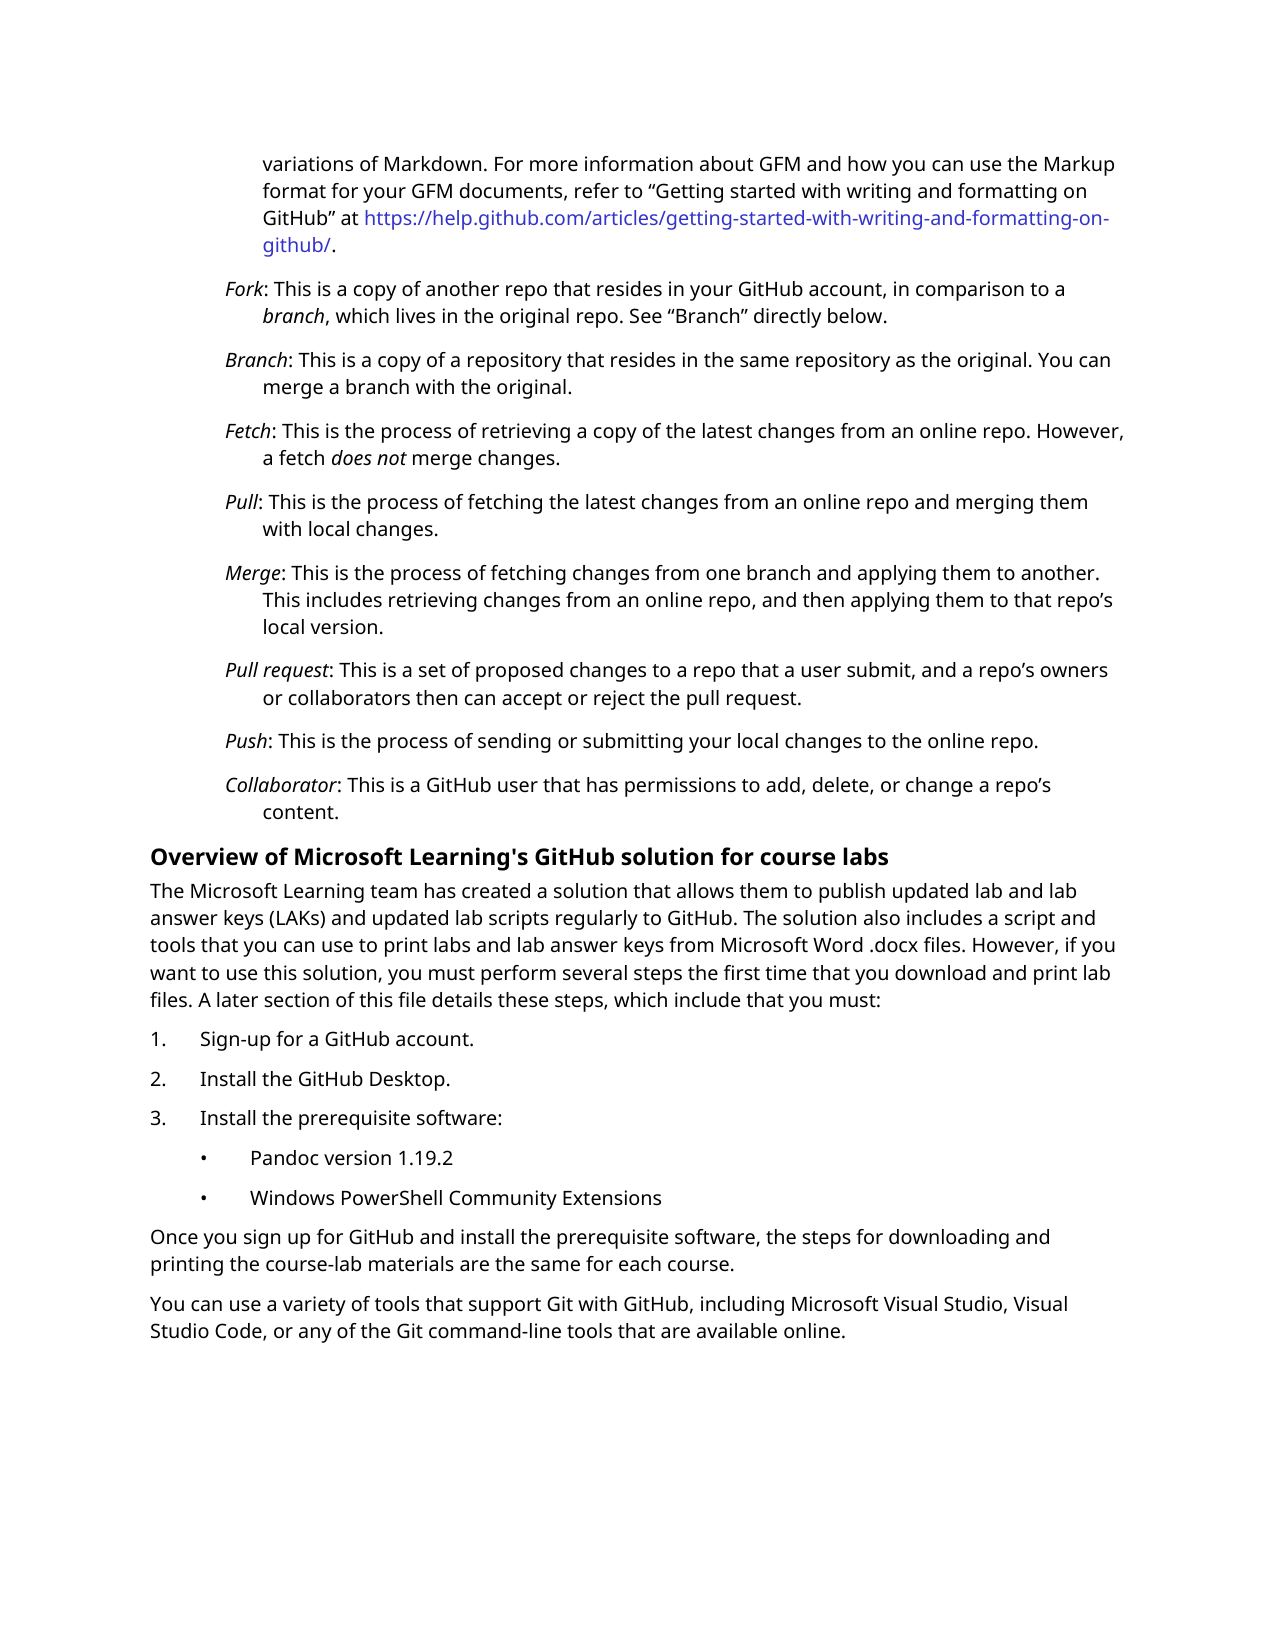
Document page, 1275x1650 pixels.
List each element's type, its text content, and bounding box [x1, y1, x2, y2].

list Pandoc version 1.19.2 [200, 1144, 1125, 1171]
list Push: This is the process of sending or submitting your local changes to the online repo. [225, 727, 1125, 754]
list Fetch: This is the process of retrieving a copy of the latest changes from an online repo. However, a fetch does not merge changes. [225, 417, 1125, 471]
list Pull request: This is a set of proposed changes to a repo that a user submit, and a repo’s owners or collaborators then can accept or reject the pull request. [225, 656, 1125, 710]
list Sign-up for a GitHub account. [150, 1025, 1125, 1052]
text The Microsoft Learning team has created a solution that allows them to publish updated lab and lab answer keys (LAKs) and updated lab scripts regularly to GitHub. The solution also includes a script and tools that you can use to print labs and lab answer keys from Microsoft Word .docx files. However, if you want to use this solution, you must perform several steps the first time that you download and print lab files. A later section of this file details these steps, which include that you must: [150, 877, 1125, 1012]
text Once you sign up for GitHub and install the prerequisite software, the steps for downloading and printing the course-lab materials are the same for each course. [150, 1223, 1125, 1277]
list Pull: This is the process of fetching the latest changes from an online repo and merging them with local changes. [225, 487, 1125, 542]
list Windows PowerShell Community Extensions [200, 1183, 1125, 1210]
list Branch: This is a copy of a repository that resides in the same repository as the original. You can merge a branch with the original. [225, 346, 1125, 400]
list Install the GitHub Desktop. [150, 1064, 1125, 1092]
list Merge: This is the process of fetching changes from one branch and applying them to another. This includes retrieving changes from an online repo, and then applying them to that repo’s local version. [225, 558, 1125, 639]
list Install the prerequisite software: [150, 1104, 1125, 1131]
subtitle Overview of Microsoft Learning's GitHub solution for course labs [150, 844, 1125, 871]
list Collaborator: This is a GitHub user that has permissions to add, delete, or change a repo’s content. [225, 771, 1125, 825]
list Fork: This is a copy of another repo that resides in your GitHub account, in comparison to a branch, which lives in the original repo. See “Branch” directly below. [225, 275, 1125, 329]
text You can use a variety of tools that support Git with GitHub, including Microsoft Visual Studio, Visual Studio Code, or any of the Git command-line tools that are available online. [150, 1289, 1125, 1344]
